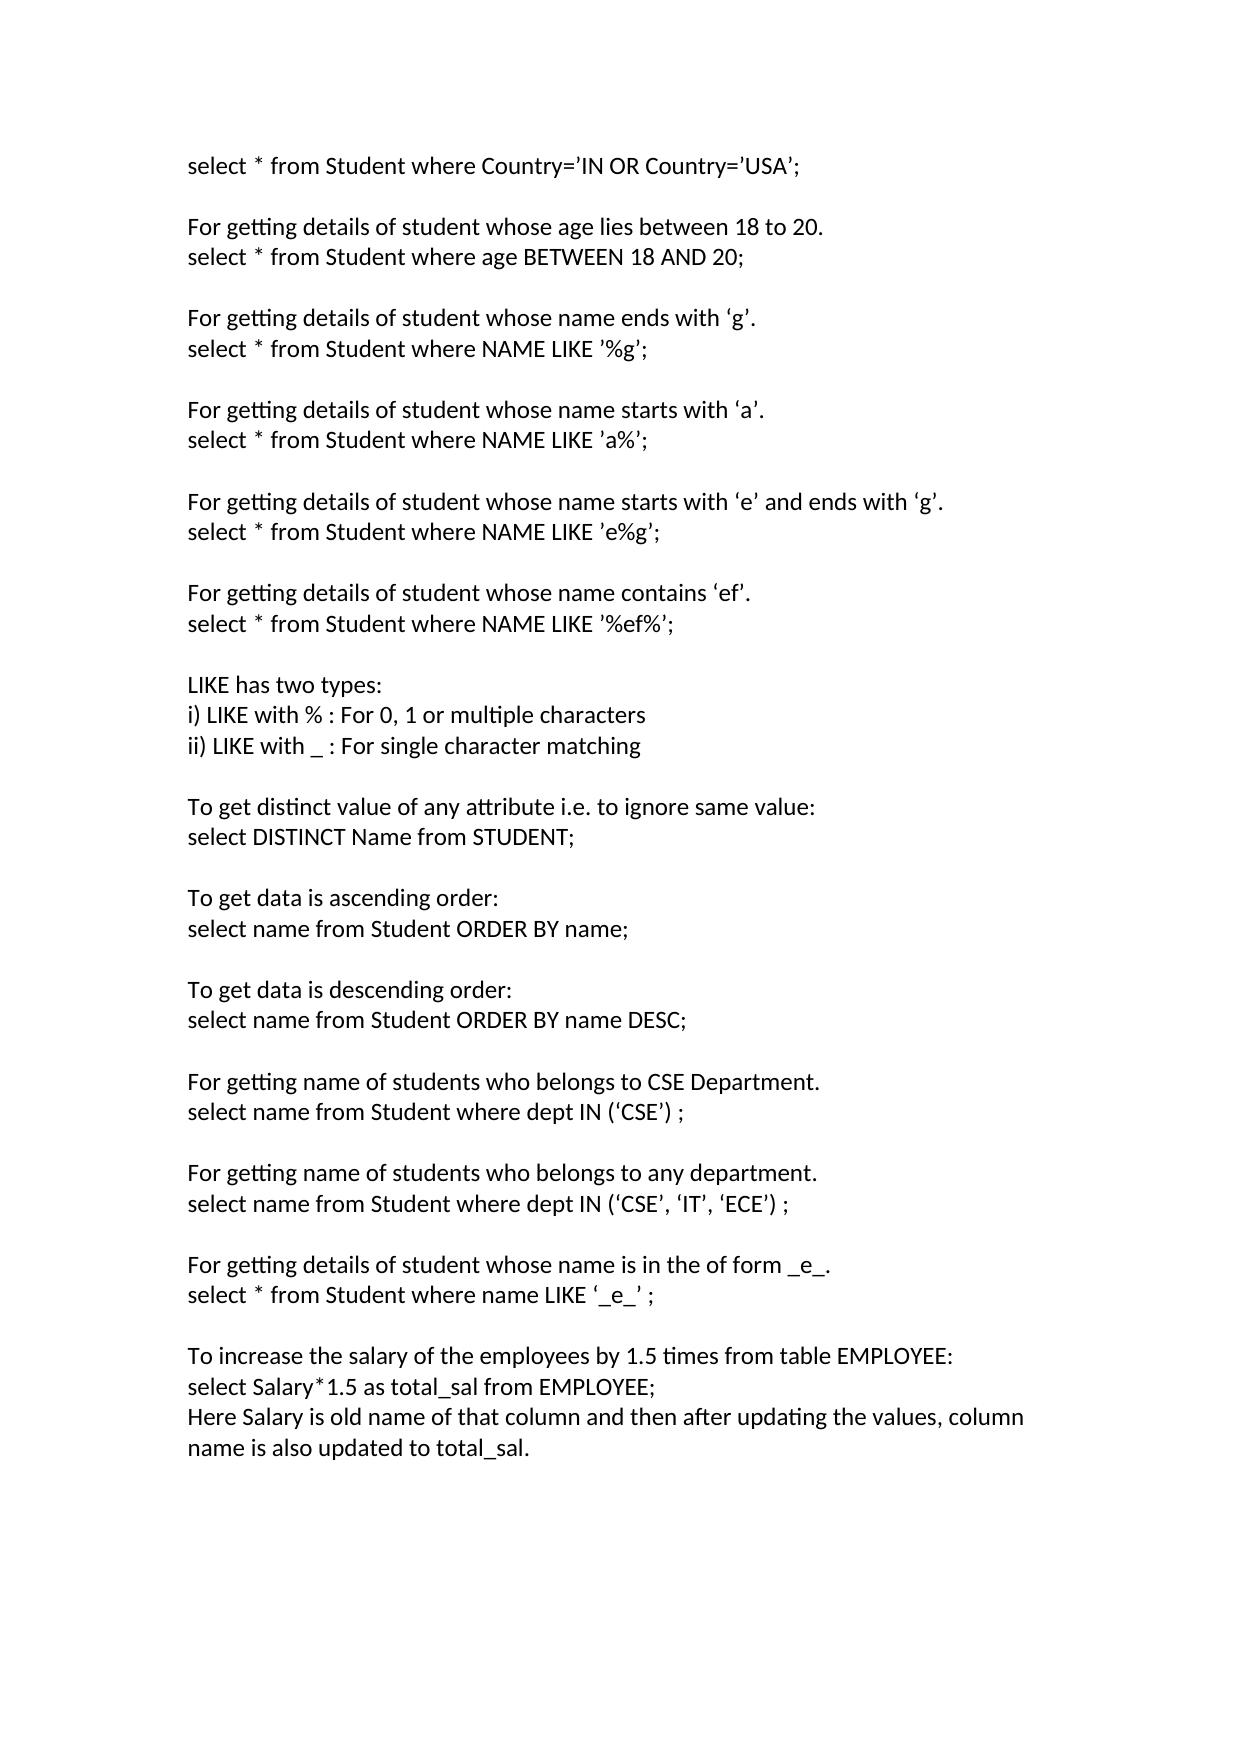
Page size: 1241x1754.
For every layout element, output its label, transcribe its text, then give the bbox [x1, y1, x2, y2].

list To increase the salary of the employees by 1.5 times from table EMPLOYEE: [187, 1340, 1053, 1371]
list select name from Student ORDER BY name; [187, 913, 1053, 943]
list For getting details of student whose name starts with ‘a’. [187, 394, 1053, 425]
list select name from Student where dept IN (‘CSE’) ; [187, 1096, 1053, 1127]
list To get data is descending order: [187, 974, 1053, 1004]
list select * from Student where name LIKE ‘_e_’ ; [187, 1279, 1053, 1310]
list For getting details of student whose name ends with ‘g’. [187, 303, 1053, 333]
list LIKE has two types: [187, 669, 1053, 699]
list For getting details of student whose age lies between 18 to 20. [187, 211, 1053, 242]
list select name from Student ORDER BY name DESC; [187, 1004, 1053, 1035]
list select DISTINCT Name from STUDENT; [187, 821, 1053, 852]
list select * from Student where Country=’IN OR Country=’USA’; [187, 150, 1053, 181]
list select Salary*1.5 as total_sal from EMPLOYEE; [187, 1371, 1053, 1401]
list LIKE with _ : For single character matching [187, 730, 1053, 760]
list select * from Student where NAME LIKE ’a%’; [187, 425, 1053, 455]
list For getting name of students who belongs to CSE Department. [187, 1066, 1053, 1096]
list select * from Student where NAME LIKE ’e%g’; [187, 516, 1053, 547]
list For getting details of student whose name starts with ‘e’ and ends with ‘g’. [187, 486, 1053, 516]
list For getting details of student whose name is in the of form _e_. [187, 1249, 1053, 1279]
list To get data is ascending order: [187, 882, 1053, 913]
list For getting details of student whose name contains ‘ef’. [187, 577, 1053, 608]
list select name from Student where dept IN (‘CSE’, ‘IT’, ‘ECE’) ; [187, 1188, 1053, 1218]
list Here Salary is old name of that column and then after updating the values, column name is also updated to total_sal. [187, 1401, 1053, 1462]
list select * from Student where NAME LIKE ’%ef%’; [187, 608, 1053, 638]
list For getting name of students who belongs to any department. [187, 1157, 1053, 1188]
list To get distinct value of any attribute i.e. to ignore same value: [187, 791, 1053, 821]
list select * from Student where age BETWEEN 18 AND 20; [187, 242, 1053, 272]
list LIKE with % : For 0, 1 or multiple characters [187, 699, 1053, 730]
list select * from Student where NAME LIKE ’%g’; [187, 333, 1053, 364]
